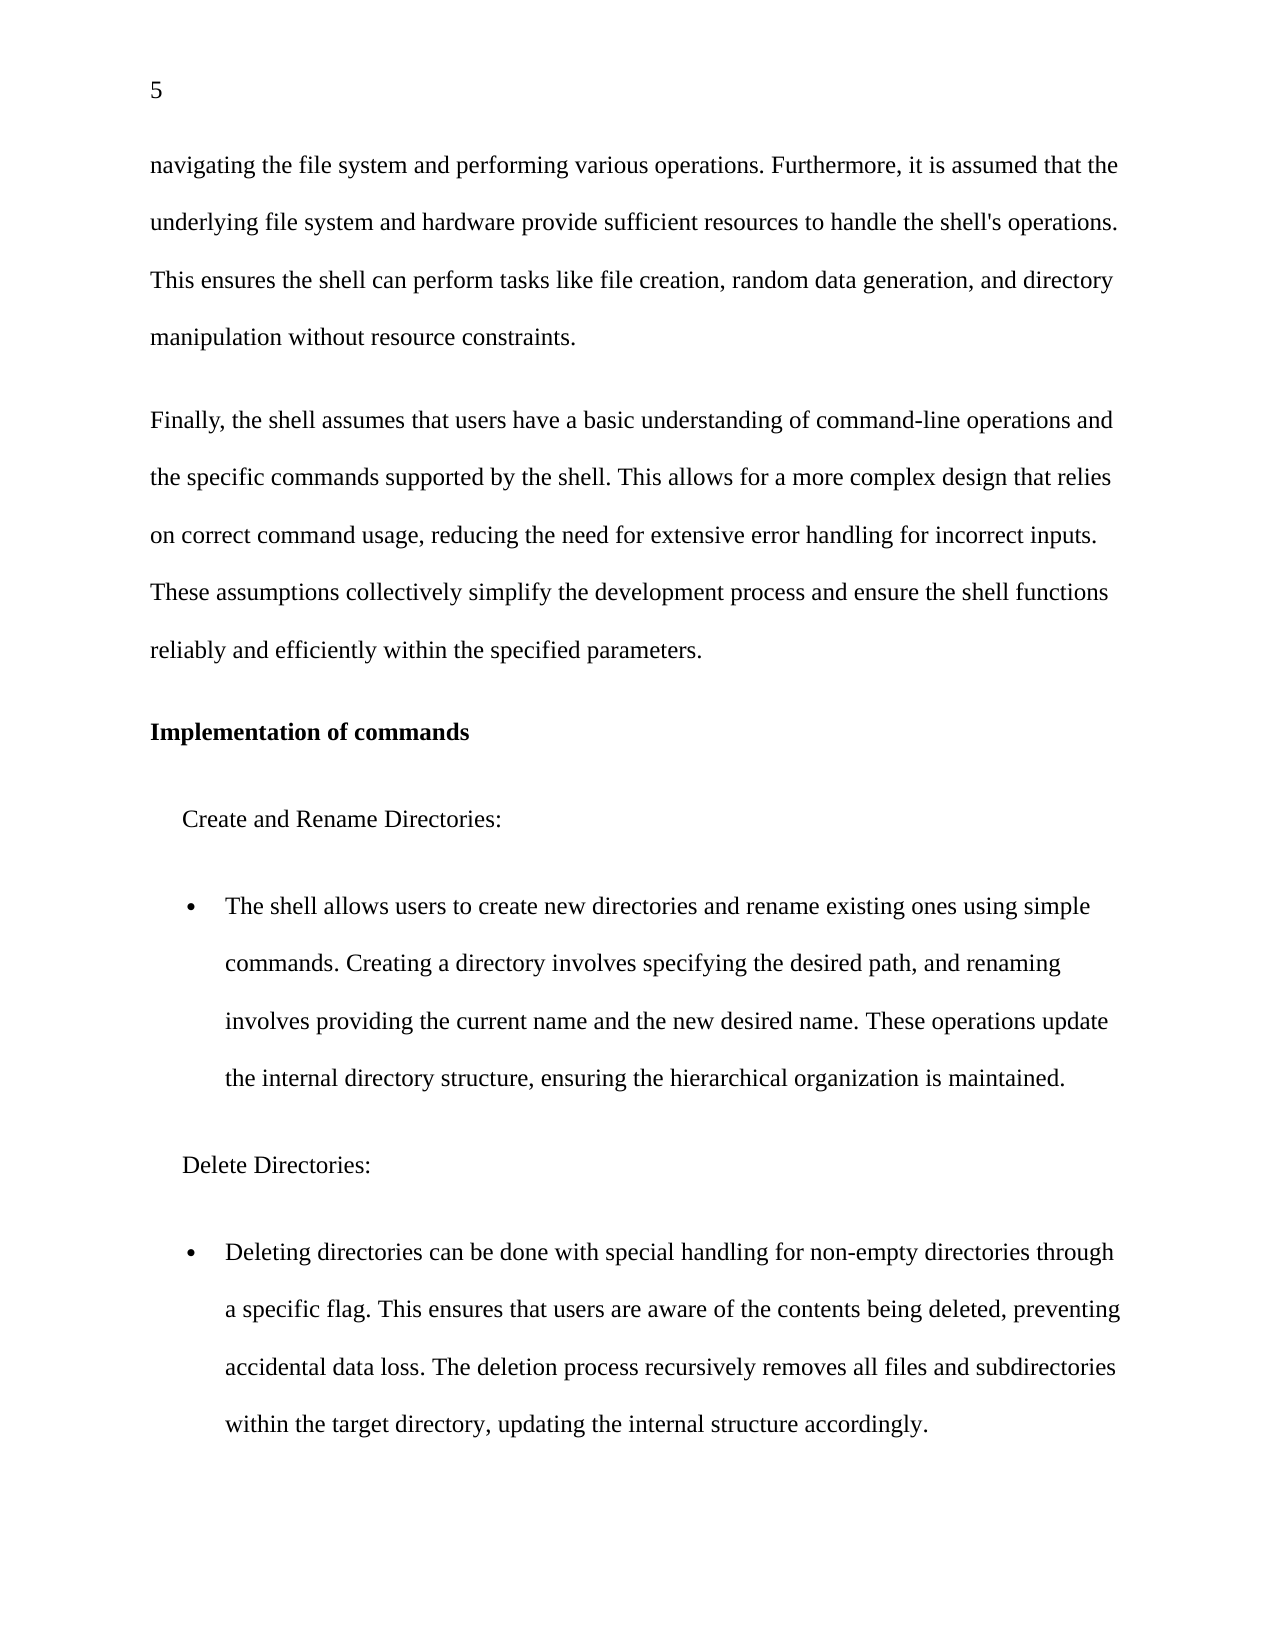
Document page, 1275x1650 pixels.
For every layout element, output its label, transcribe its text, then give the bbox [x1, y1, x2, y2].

list The shell allows users to create new directories and rename existing ones using simple commands. Creating a directory involves specifying the desired path, and renaming involves providing the current name and the new desired name. These operations update the internal directory structure, ensuring the hierarchical organization is maintained. [187, 891, 1125, 1092]
list Deleting directories can be done with special handling for non-empty directories through a specific flag. This ensures that users are aware of the contents being deleted, preventing accidental data loss. The deletion process recursively removes all files and subdirectories within the target directory, updating the internal structure accordingly. [187, 1237, 1125, 1438]
text  Delete Directories: [150, 1150, 1125, 1179]
text Implementation of commands [150, 717, 1125, 746]
text  Create and Rename Directories: [150, 804, 1125, 833]
text Finally, the shell assumes that users have a basic understanding of command-line operations and the specific commands supported by the shell. This allows for a more complex design that relies on correct command usage, reducing the need for extensive error handling for incorrect inputs. These assumptions collectively simplify the development process and ensure the shell functions reliably and efficiently within the specified parameters. [150, 405, 1125, 664]
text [150, 150, 1125, 351]
